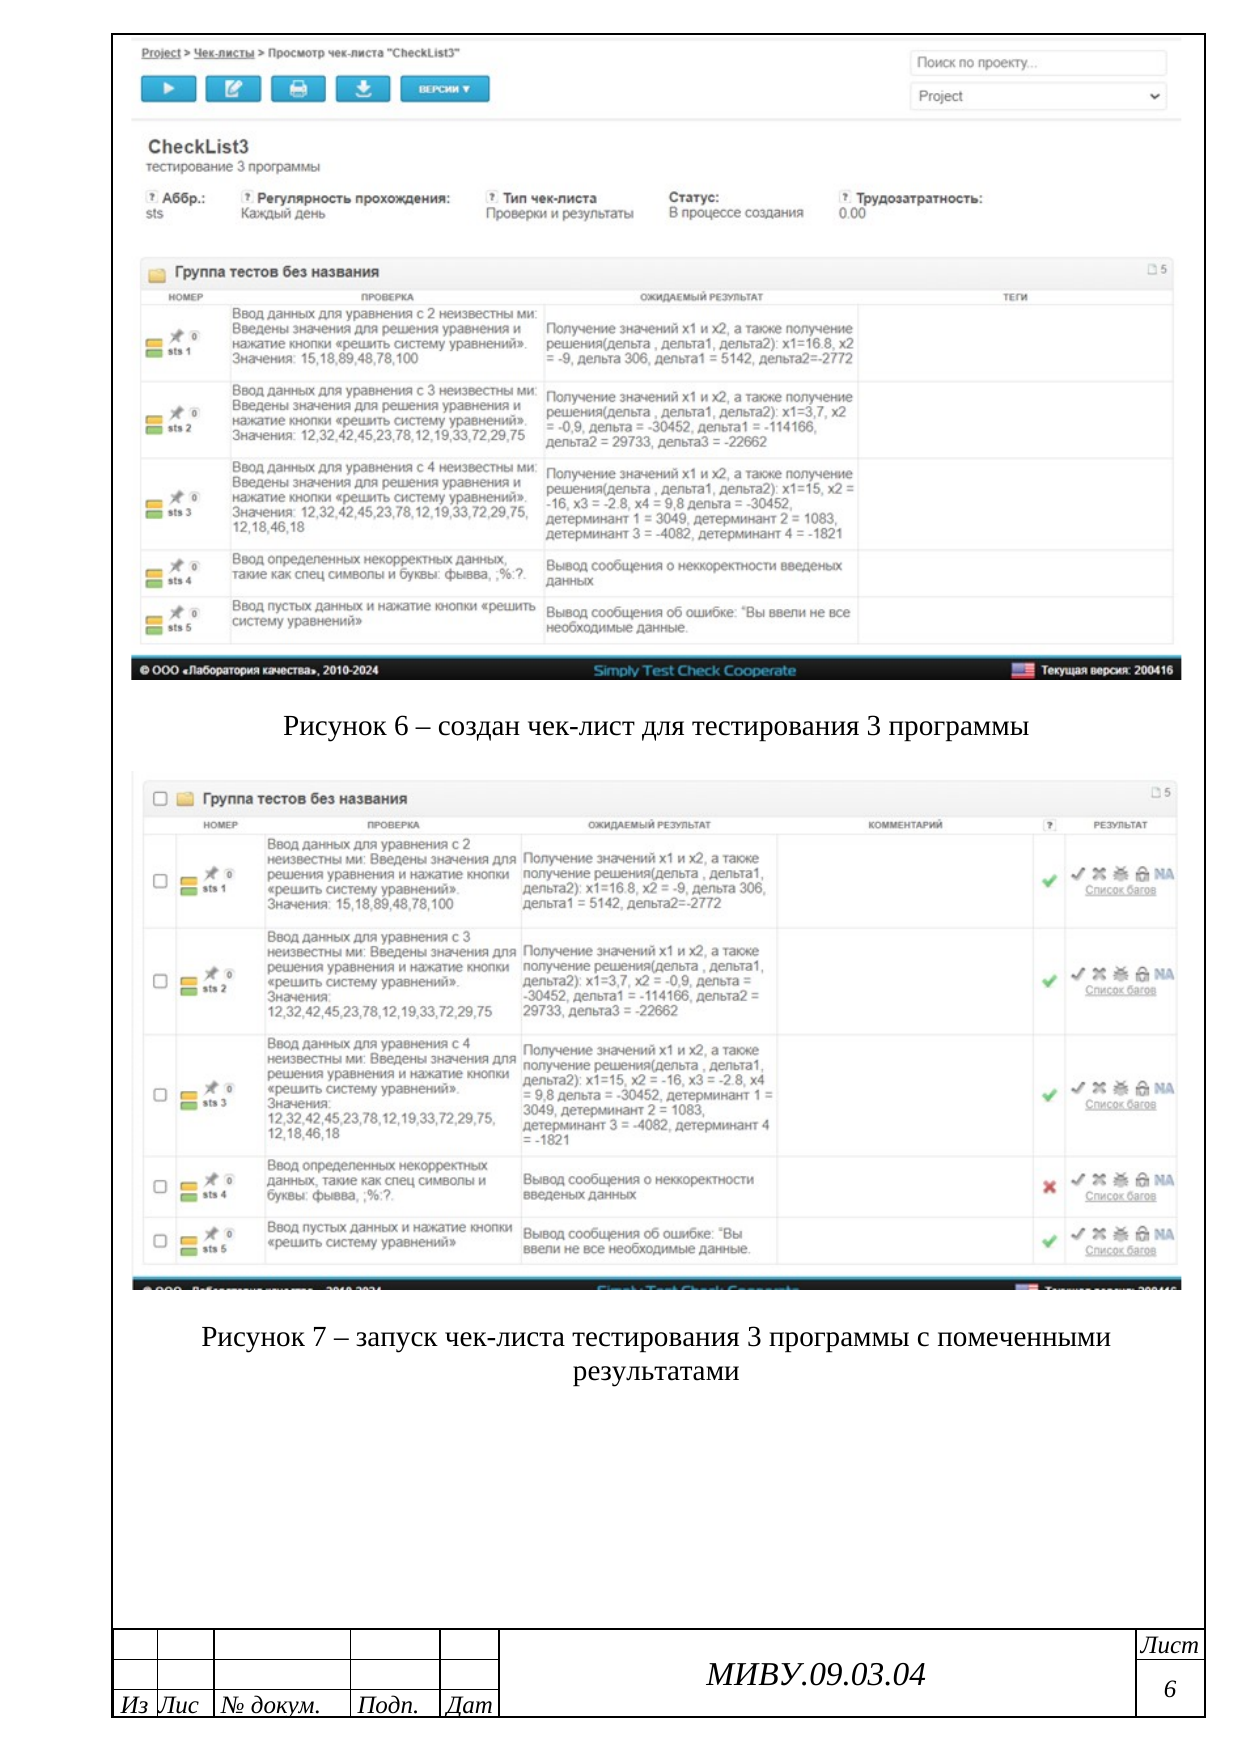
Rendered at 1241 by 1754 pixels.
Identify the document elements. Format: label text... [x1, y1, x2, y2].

picture [131, 37, 1182, 680]
text Рисунок 7 – запуск чек-листа тестирования 3 программы с помеченными результатами [131, 1319, 1181, 1386]
text Рисунок 6 – создан чек-лист для тестирования 3 программы [131, 708, 1181, 742]
picture [131, 771, 1182, 1290]
